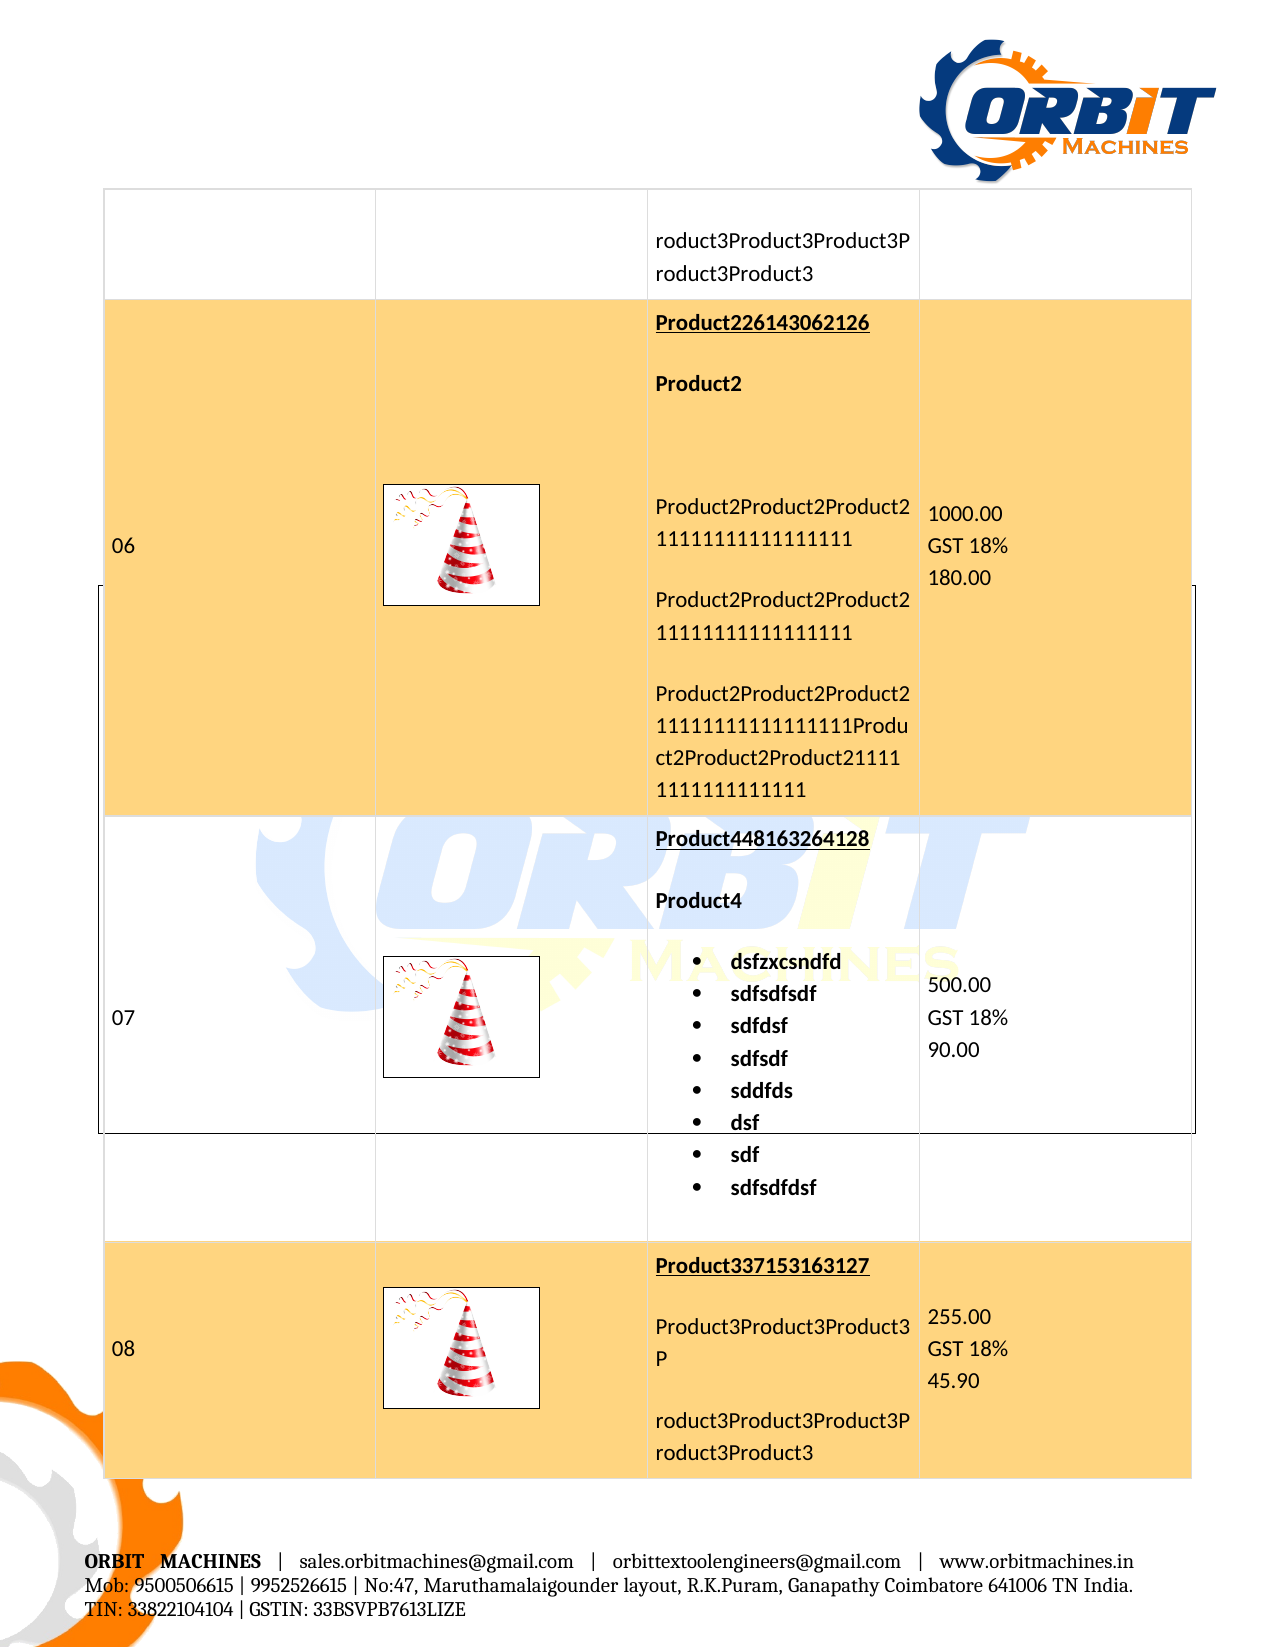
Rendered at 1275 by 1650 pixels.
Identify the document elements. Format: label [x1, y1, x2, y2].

table_cell [105, 190, 375, 299]
table_cell [920, 817, 1191, 1241]
picture [384, 485, 539, 605]
table_cell [648, 817, 919, 1241]
picture [900, 18, 1239, 197]
table_cell [376, 190, 647, 299]
picture [384, 1288, 539, 1408]
picture [0, 1317, 216, 1647]
table_cell [648, 190, 919, 299]
table_cell [1192, 188, 1202, 1479]
table_cell [105, 817, 375, 1241]
table_cell [920, 190, 1191, 299]
table_cell [376, 817, 647, 1241]
table_cell [92, 188, 103, 1479]
picture [384, 957, 539, 1077]
